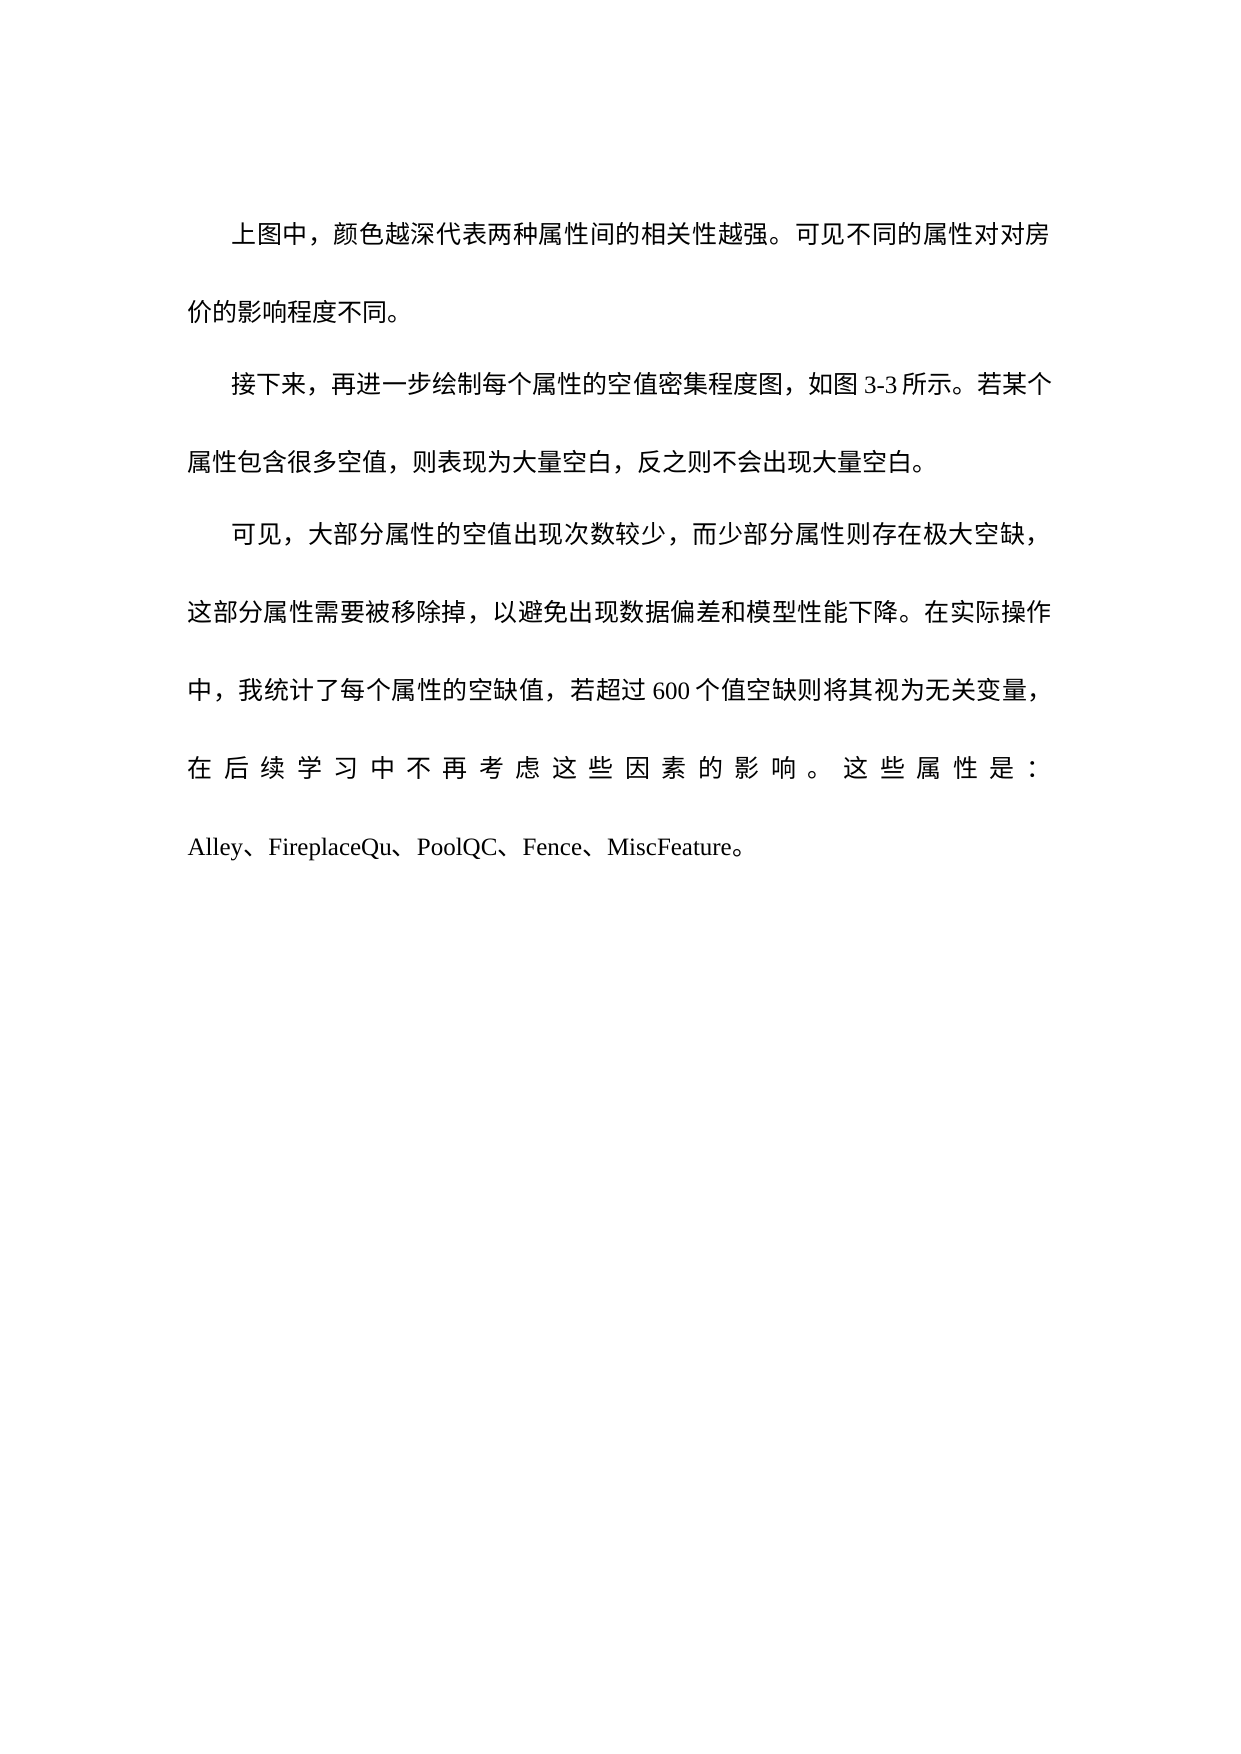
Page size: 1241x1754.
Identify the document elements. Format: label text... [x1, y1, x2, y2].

text 接下来，再进一步绘制每个属性的空值密集程度图，如图3-3所示。若某个属性包含很多空值，则表现为大量空白，反之则不会出现大量空白。 [187, 350, 1053, 493]
text 上图中，颜色越深代表两种属性间的相关性越强。可见不同的属性对对房价的影响程度不同。 [187, 200, 1053, 343]
text 可见，大部分属性的空值出现次数较少，而少部分属性则存在极大空缺，这部分属性需要被移除掉，以避免出现数据偏差和模型性能下降。在实际操作中，我统计了每个属性的空缺值，若超过600个值空缺则将其视为无关变量，在后续学习中不再考虑这些因素的影响。这些属性是：Alley、FireplaceQu、PoolQC、Fence、MiscFeature。 [187, 500, 1053, 877]
